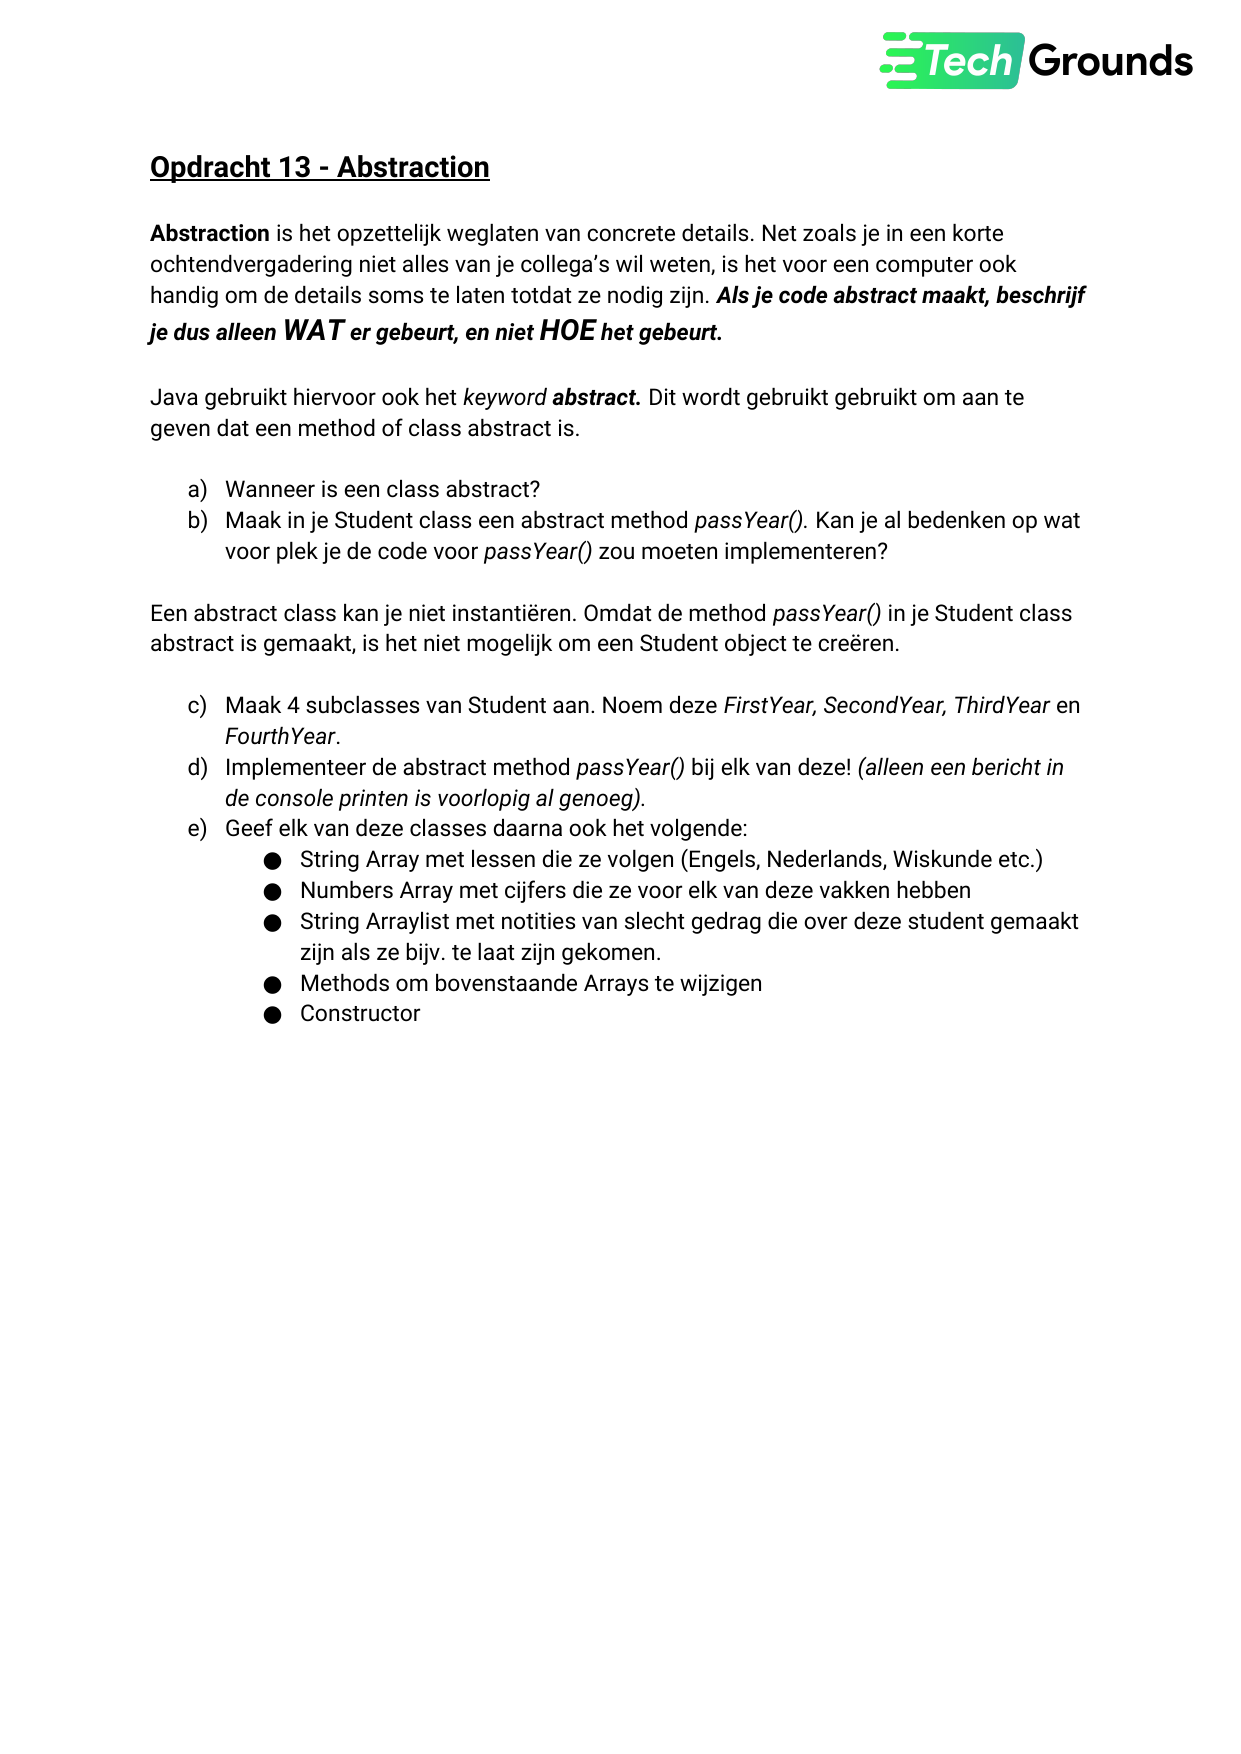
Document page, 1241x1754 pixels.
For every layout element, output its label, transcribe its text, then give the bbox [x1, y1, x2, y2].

text Een abstract class kan je niet instantiëren. Omdat de method passYear() in je Student class abstract is gemaakt, is het niet mogelijk om een Student object te creëren. [150, 600, 1090, 657]
picture [876, 18, 1197, 104]
list Implementeer de abstract method passYear() bij elk van deze! (alleen een bericht in de console printen is voorlopig al genoeg). [187, 754, 1090, 812]
list Methods om bovenstaande Arrays te wijzigen [262, 970, 1090, 997]
list Numbers Array met cijfers die ze voor elk van deze vakken hebben [262, 877, 1090, 904]
list Geef elk van deze classes daarna ook het volgende: [187, 816, 1090, 842]
list Maak in je Student class een abstract method passYear(). Kan je al bedenken op wat voor plek je de code voor passYear() zou moeten implementeren? [187, 507, 1090, 565]
text Abstraction is het opzettelijk weglaten van concrete details. Net zoals je in een korte ochtendvergadering niet alles van je collega’s wil weten, is het voor een computer ook handig om de details soms te laten totdat ze nodig zijn. Als je code abstract maakt, beschrijf je dus alleen WAT er gebeurt, en niet HOE het gebeurt. [150, 220, 1090, 348]
list String Array met lessen die ze volgen (Engels, Nederlands, Wiskunde etc.) [262, 846, 1090, 873]
list Constructor [262, 1001, 1090, 1027]
list String Arraylist met notities van slecht gedrag die over deze student gemaakt zijn als ze bijv. te laat zijn gekomen. [262, 908, 1090, 966]
list Wanneer is een class abstract? [187, 476, 1090, 503]
text Opdracht 13 - Abstraction [150, 150, 1090, 184]
text Java gebruikt hiervoor ook het keyword abstract. Dit wordt gebruikt gebruikt om aan te geven dat een method of class abstract is. [150, 384, 1090, 442]
list Maak 4 subclasses van Student aan. Noem deze FirstYear, SecondYear, ThirdYear en FourthYear. [187, 692, 1090, 750]
